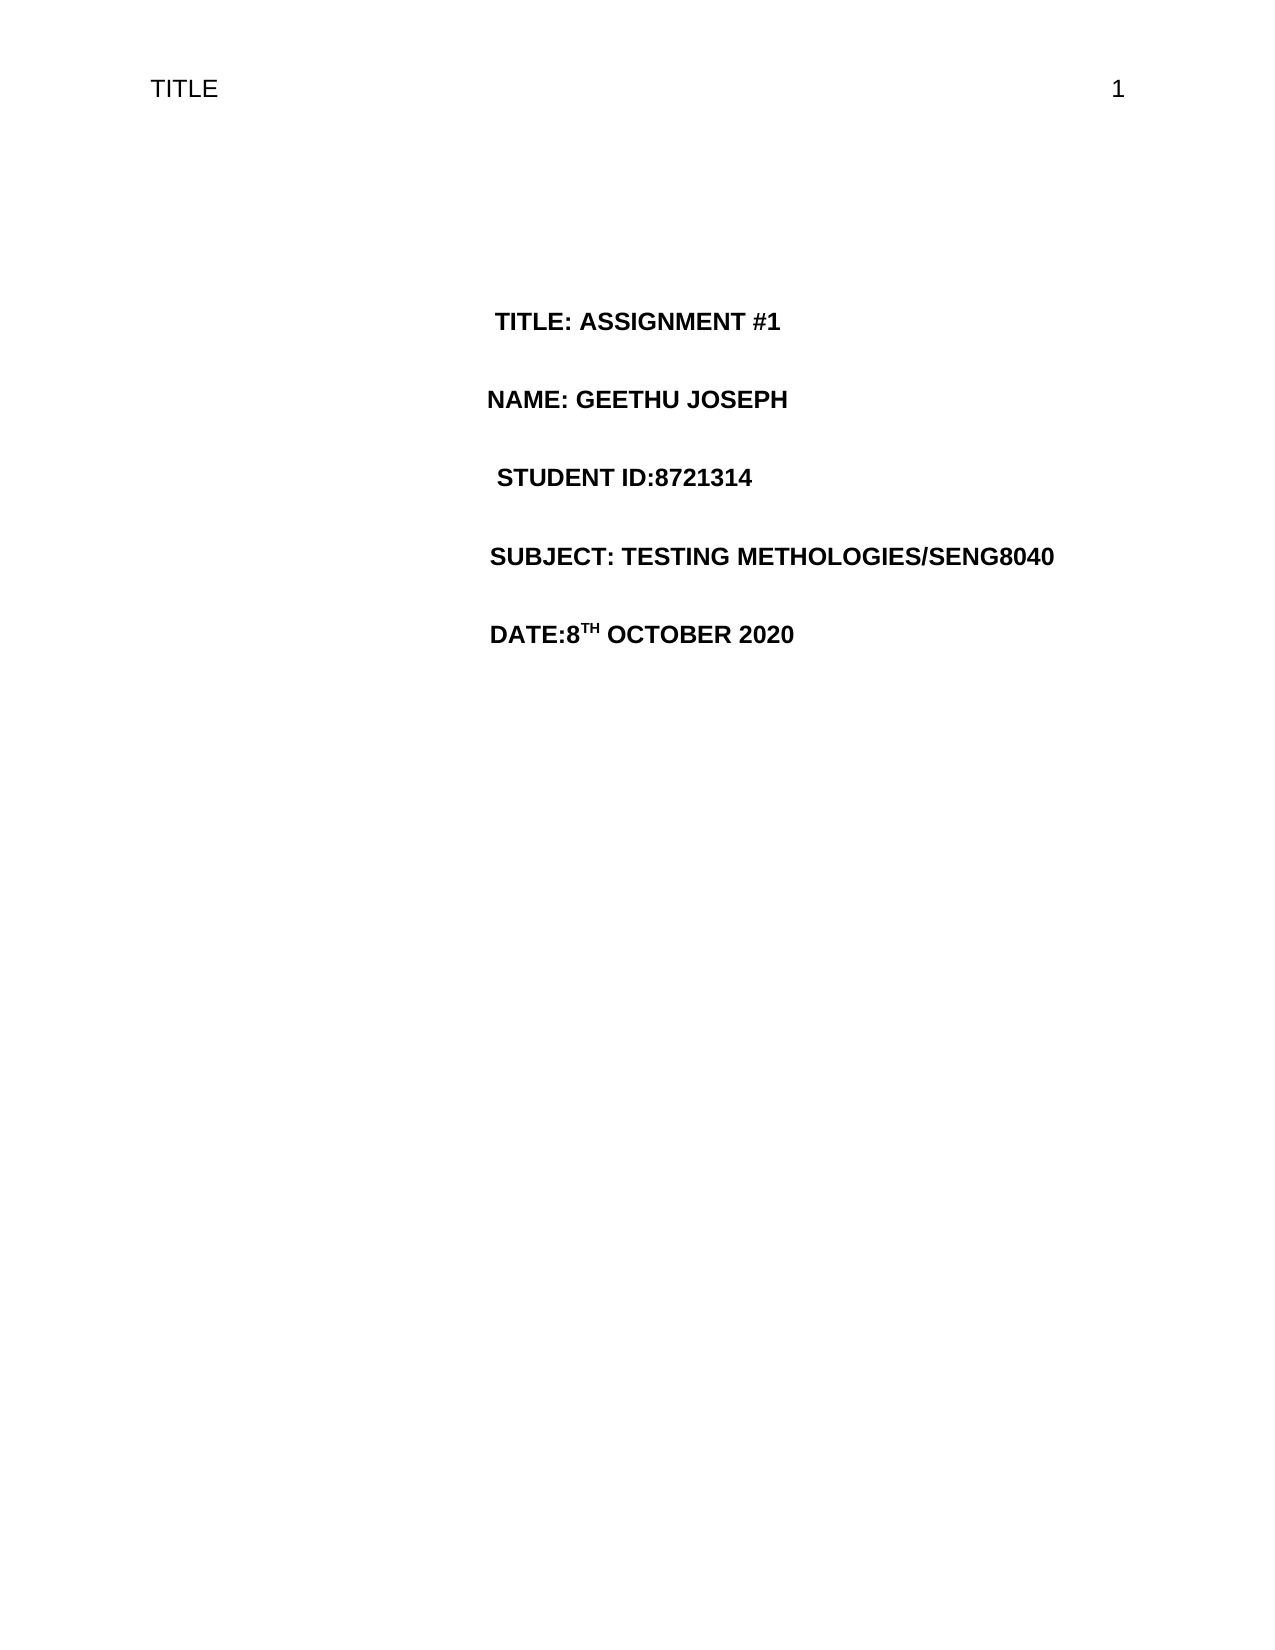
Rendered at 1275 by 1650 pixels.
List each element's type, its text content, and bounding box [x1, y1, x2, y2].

text NAME: GEETHU JOSEPH [150, 385, 1125, 414]
text TITLE: ASSIGNMENT #1 [150, 307, 1125, 335]
text SUBJECT: TESTING METHOLOGIES/SENG8040 [150, 542, 1125, 570]
text STUDENT ID:8721314 [150, 463, 1125, 492]
text DATE:8TH OCTOBER 2020 [150, 620, 1125, 649]
